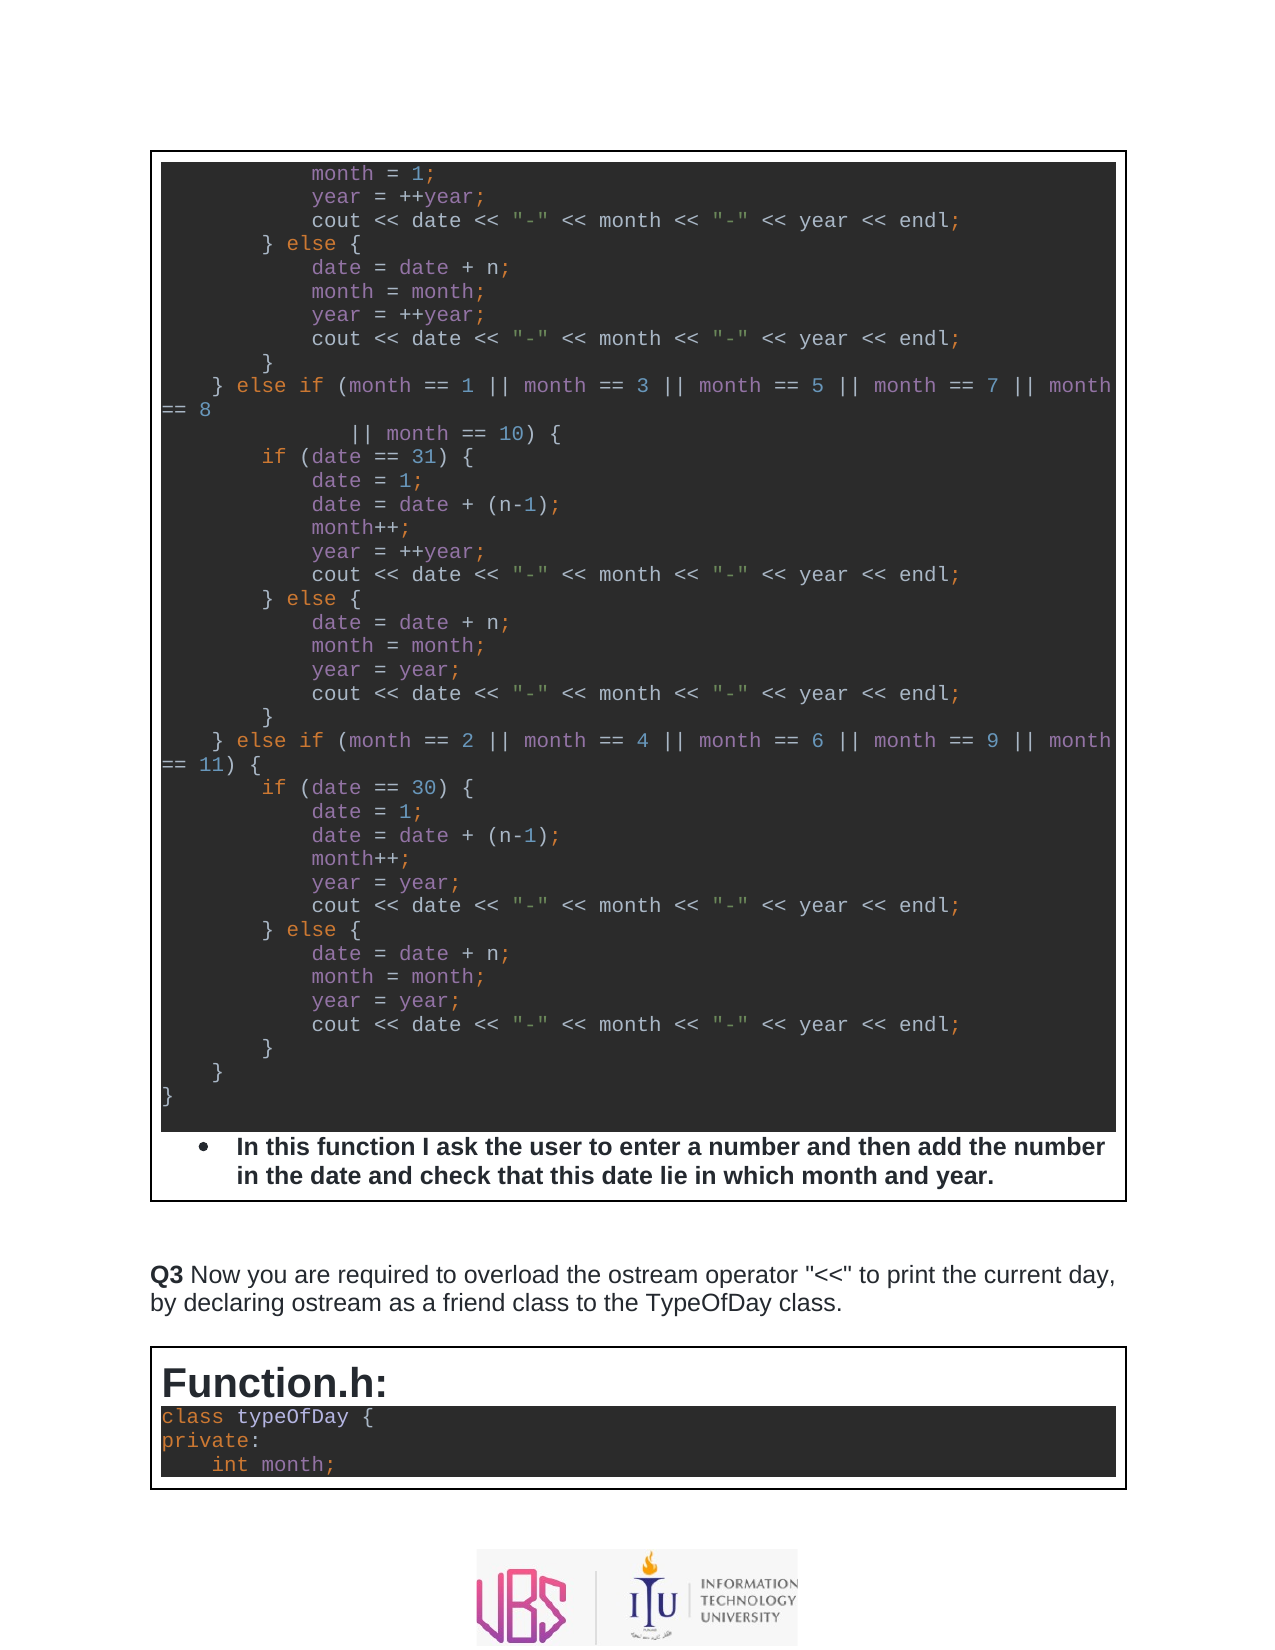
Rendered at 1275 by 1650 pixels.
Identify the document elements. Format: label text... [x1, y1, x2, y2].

picture [476, 1549, 798, 1646]
text Q3 Now you are required to overload the ostream operator "<<" to print the current day, by declaring ostream as a friend class to the TypeOfDay class. [150, 1259, 1125, 1317]
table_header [152, 152, 1125, 1200]
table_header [152, 1348, 1125, 1488]
